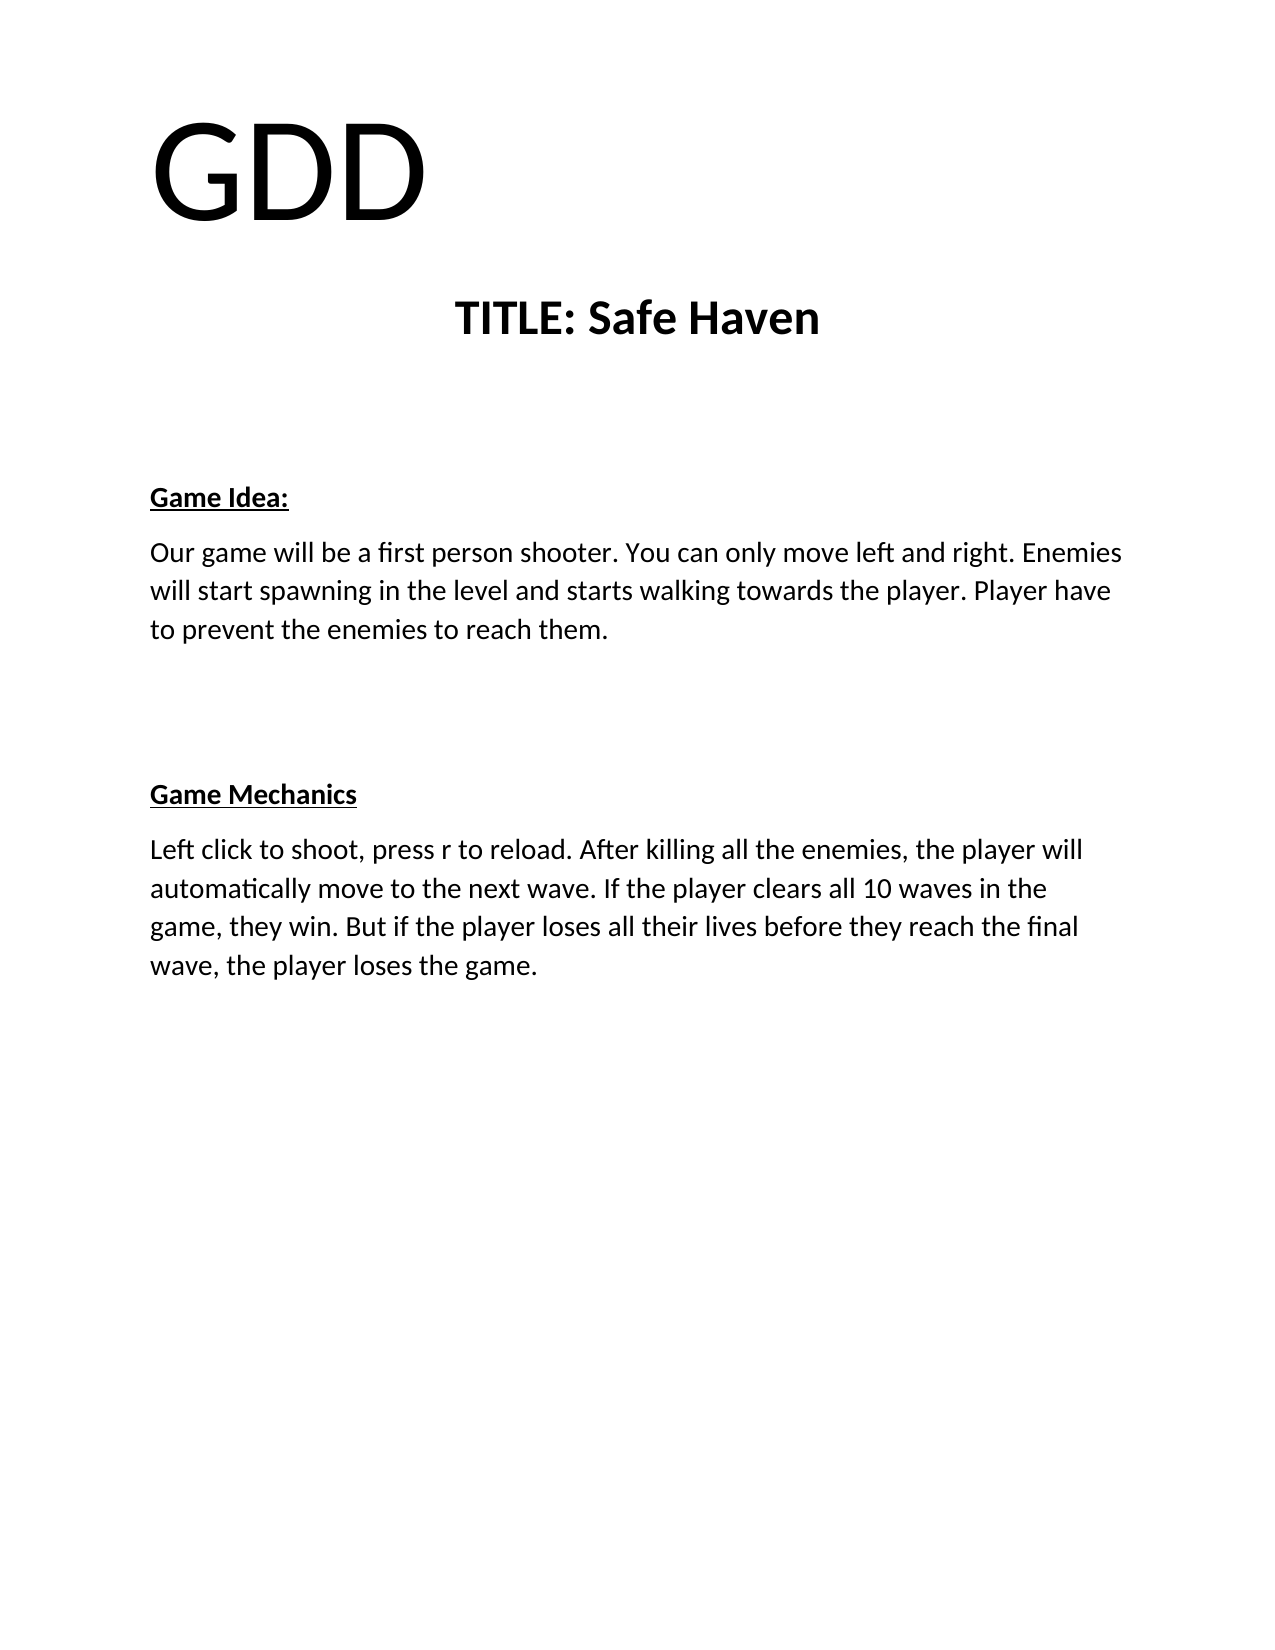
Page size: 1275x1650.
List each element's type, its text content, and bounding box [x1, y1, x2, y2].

text Game Mechanics [150, 776, 1125, 812]
text Left click to shoot, press r to reload. After killing all the enemies, the player will automatically move to the next wave. If the player clears all 10 waves in the game, they win. But if the player loses all their lives before they reach the final wave, the player loses the game. [150, 831, 1125, 982]
text Our game will be a first person shooter. You can only move left and right. Enemies will start spawning in the level and starts walking towards the player. Player have to prevent the enemies to reach them. [150, 534, 1125, 646]
text Game Idea: [150, 479, 1125, 514]
text TITLE: Safe Haven [150, 286, 1125, 347]
